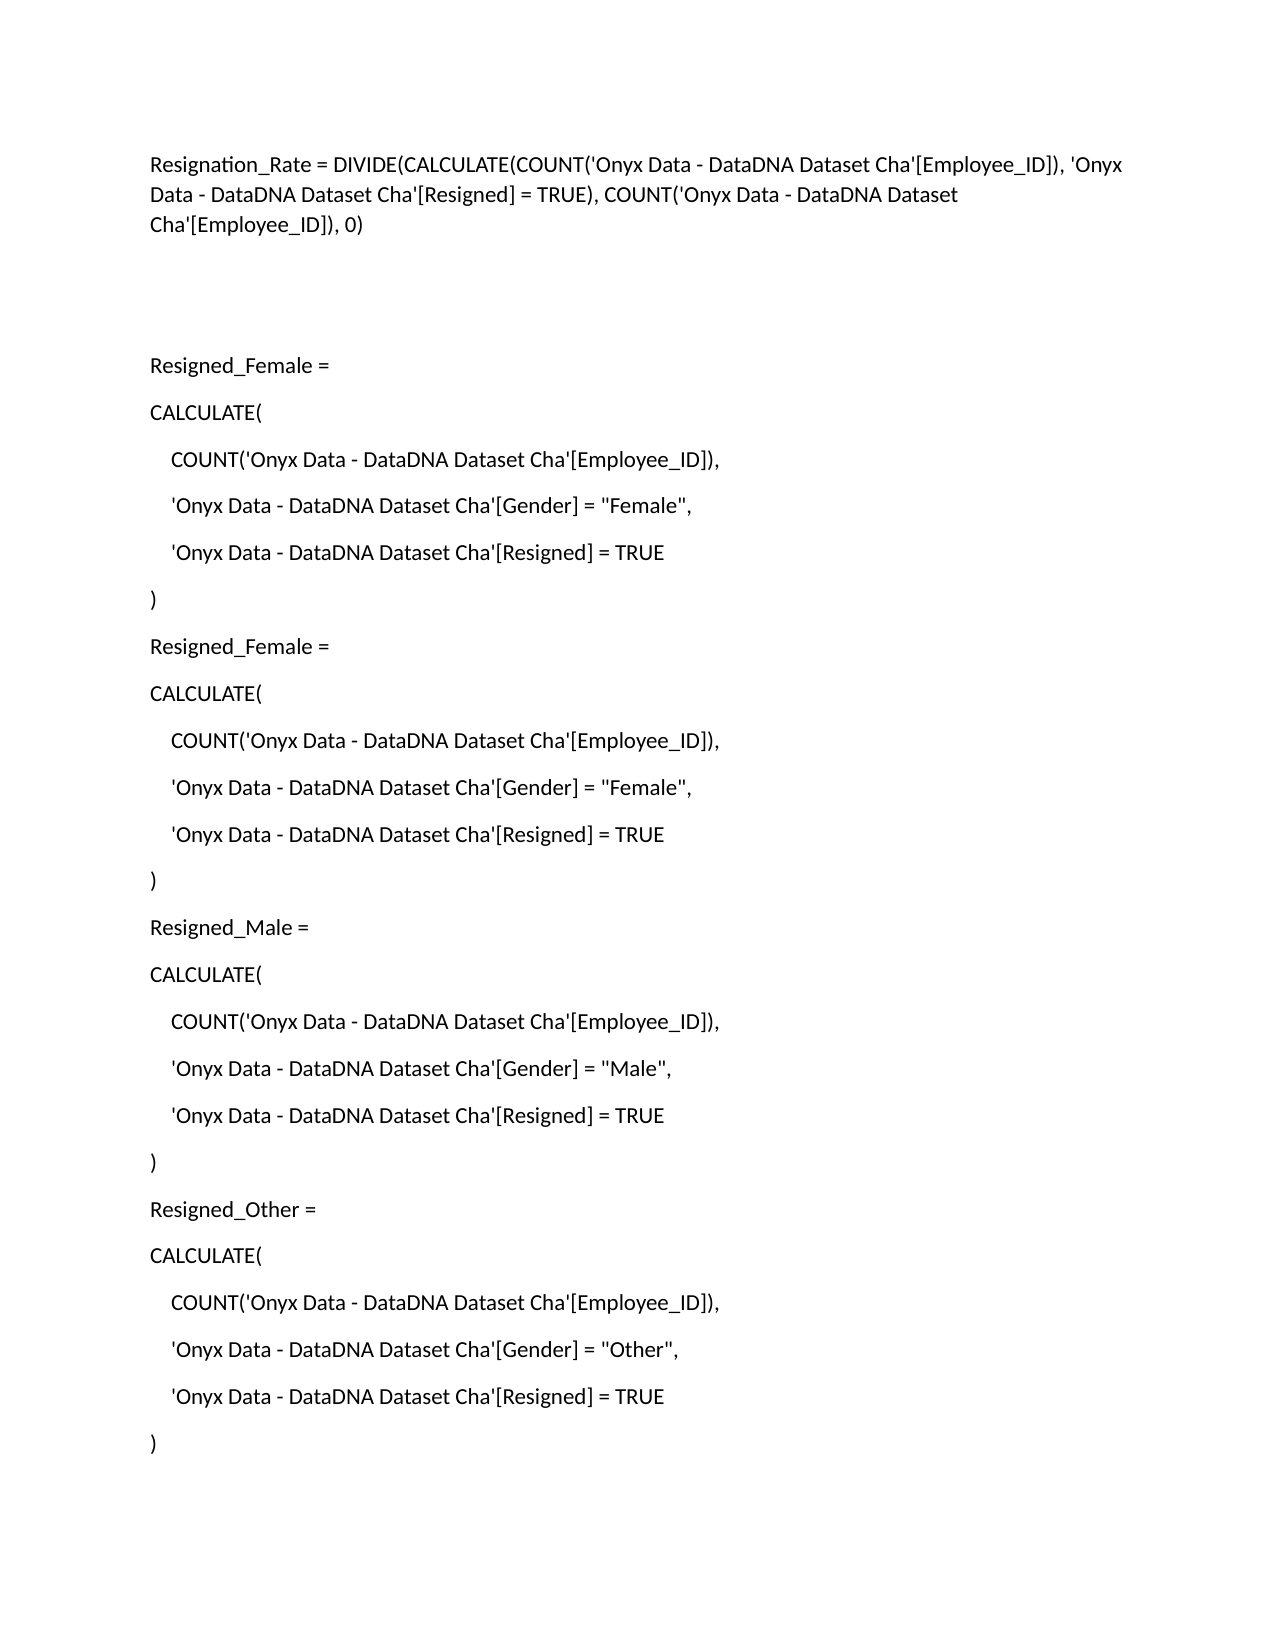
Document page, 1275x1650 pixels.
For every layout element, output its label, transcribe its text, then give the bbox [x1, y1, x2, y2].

text 'Onyx Data - DataDNA Dataset Cha'[Gender] = "Female", [150, 773, 1125, 801]
text COUNT('Onyx Data - DataDNA Dataset Cha'[Employee_ID]), [150, 726, 1125, 754]
text 'Onyx Data - DataDNA Dataset Cha'[Resigned] = TRUE [150, 538, 1125, 567]
text CALCULATE( [150, 960, 1125, 988]
text Resigned_Male = [150, 913, 1125, 942]
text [150, 1288, 1125, 1317]
text ) [150, 867, 1125, 895]
text Resignation_Rate = DIVIDE(CALCULATE(COUNT('Onyx Data - DataDNA Dataset Cha'[Employee_ID]), 'Onyx Data - DataDNA Dataset Cha'[Resigned] = TRUE), COUNT('Onyx Data - DataDNA Dataset Cha'[Employee_ID]), 0) [150, 150, 1125, 238]
text COUNT('Onyx Data - DataDNA Dataset Cha'[Employee_ID]), [150, 445, 1125, 473]
text Resigned_Female = [150, 351, 1125, 379]
text Resigned_Female = [150, 632, 1125, 660]
text 'Onyx Data - DataDNA Dataset Cha'[Gender] = "Female", [150, 492, 1125, 520]
text 'Onyx Data - DataDNA Dataset Cha'[Gender] = "Male", [150, 1054, 1125, 1082]
text 'Onyx Data - DataDNA Dataset Cha'[Resigned] = TRUE [150, 1382, 1125, 1410]
text 'Onyx Data - DataDNA Dataset Cha'[Resigned] = TRUE [150, 1101, 1125, 1129]
text CALCULATE( [150, 1242, 1125, 1270]
text COUNT('Onyx Data - DataDNA Dataset Cha'[Employee_ID]), [150, 1007, 1125, 1035]
text 'Onyx Data - DataDNA Dataset Cha'[Resigned] = TRUE [150, 820, 1125, 848]
text CALCULATE( [150, 398, 1125, 426]
text Resigned_Other = [150, 1195, 1125, 1223]
text CALCULATE( [150, 679, 1125, 707]
text ) [150, 1148, 1125, 1176]
text ) [150, 1429, 1125, 1457]
text 'Onyx Data - DataDNA Dataset Cha'[Gender] = "Other", [150, 1335, 1125, 1363]
text ) [150, 585, 1125, 613]
